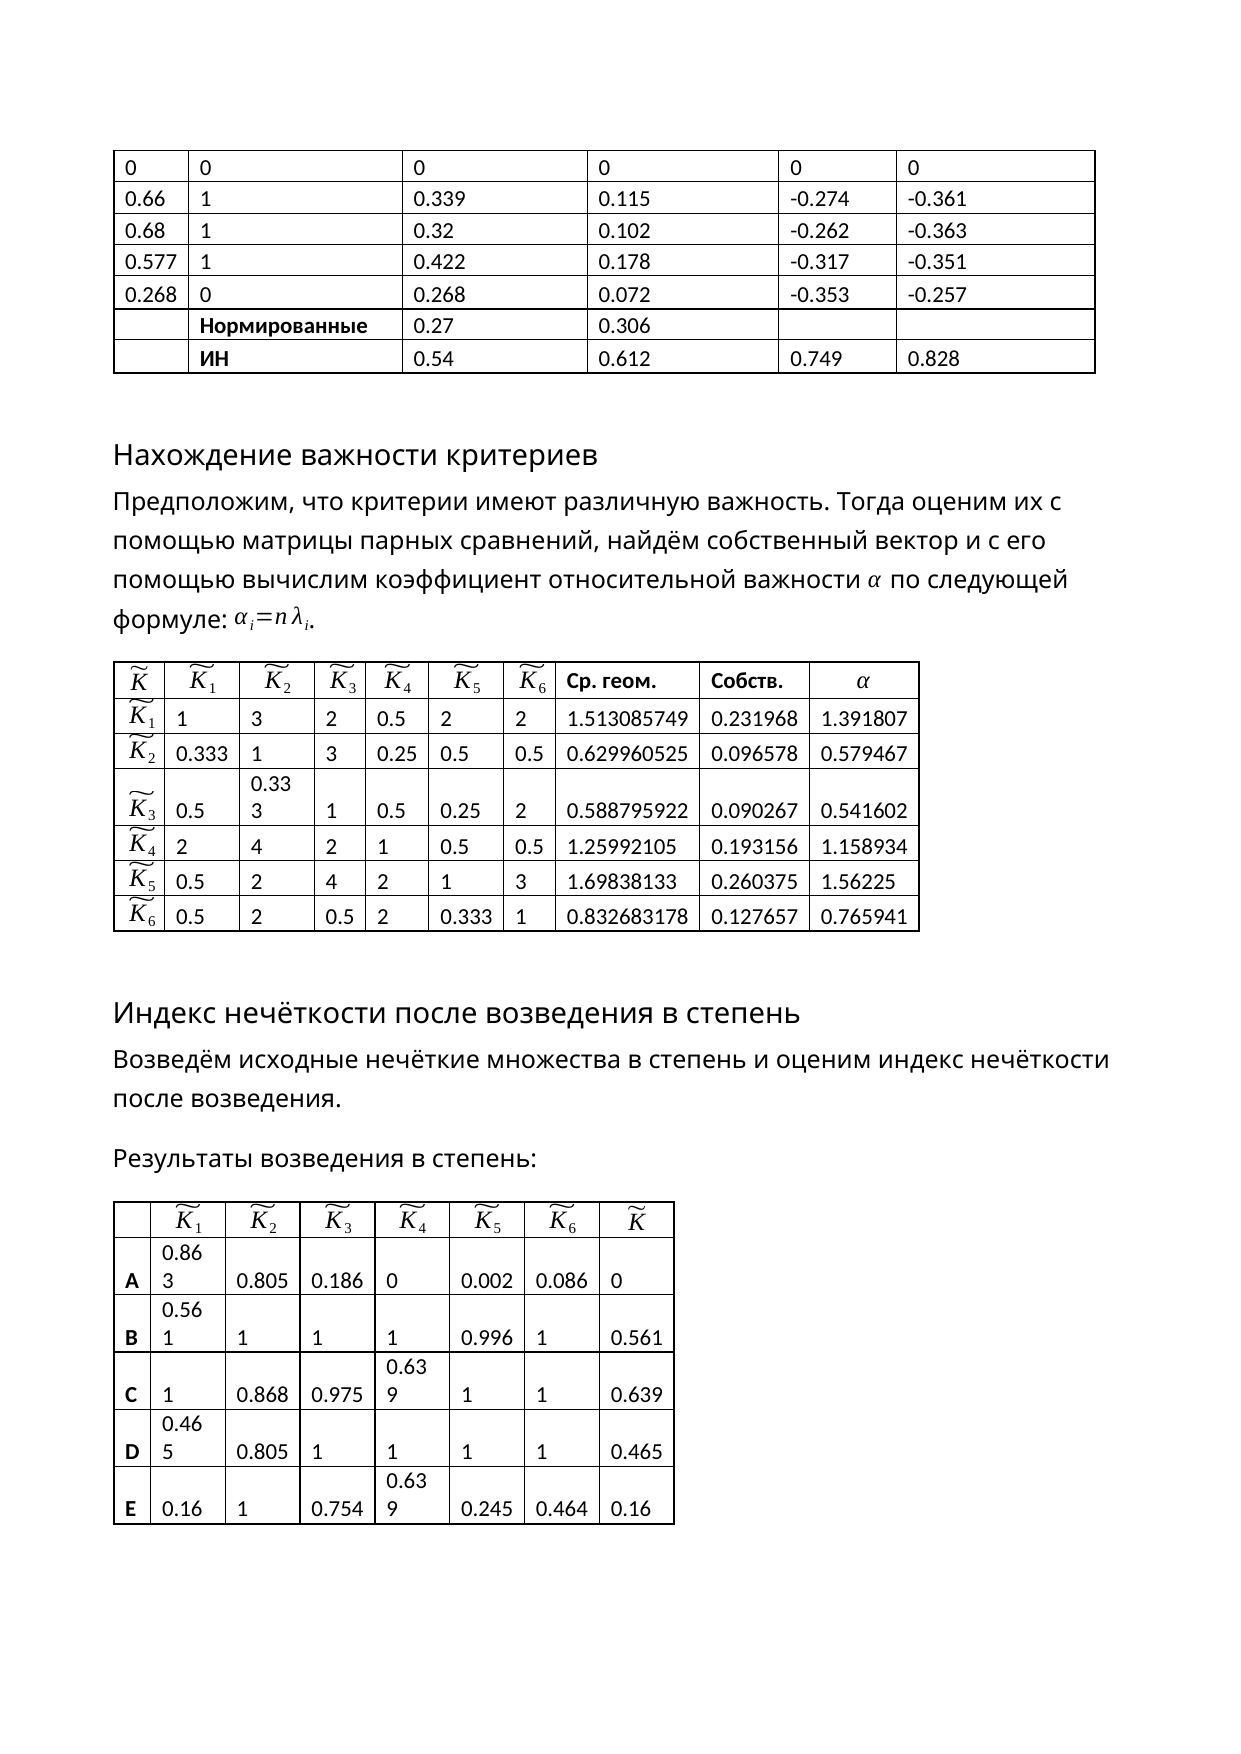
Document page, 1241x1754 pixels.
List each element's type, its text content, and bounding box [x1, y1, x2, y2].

table_cell 0.68 [115, 214, 188, 244]
table_cell 0.832683178 [556, 896, 699, 930]
table_cell 0.002 [450, 1238, 524, 1294]
table_header [504, 663, 555, 697]
table_cell 0.5 [165, 896, 239, 930]
table_cell 1 [450, 1353, 524, 1408]
table_cell 1 [366, 826, 428, 860]
table_cell 1 [301, 1295, 374, 1351]
table_cell 0 [115, 151, 188, 181]
table_cell 0.465 [151, 1410, 225, 1466]
table_cell 0.579467 [810, 734, 918, 768]
table_cell 0.5 [429, 734, 503, 768]
table_cell 0 [189, 151, 402, 181]
table_cell 0.25 [429, 769, 503, 825]
table_header [315, 663, 365, 697]
table_cell 0.828 [897, 340, 1094, 372]
table_cell 1 [429, 861, 503, 895]
table_cell [115, 826, 164, 860]
table_cell 3 [504, 861, 555, 895]
table_cell C [115, 1353, 150, 1408]
table_cell 0.16 [600, 1467, 673, 1523]
table_cell [115, 699, 164, 732]
table_cell 0 [376, 1238, 449, 1294]
table_header [810, 663, 918, 697]
table_cell [115, 896, 164, 930]
table_cell 0 [779, 151, 896, 181]
table_cell 3 [240, 699, 314, 732]
table_cell 1 [525, 1353, 599, 1408]
table_cell 3 [315, 734, 365, 768]
table_header [301, 1203, 374, 1237]
table_cell 1.25992105 [556, 826, 699, 860]
table_cell D [115, 1410, 150, 1466]
table_cell 0.260375 [700, 861, 809, 895]
table_cell 0.333 [429, 896, 503, 930]
table_header [450, 1203, 524, 1237]
table_cell 0.863 [151, 1238, 225, 1294]
subtitle Индекс нечёткости после возведения в степень [112, 992, 1128, 1032]
table_cell [897, 310, 1094, 339]
table_cell Нормированные [189, 310, 402, 339]
table_cell 0.5 [366, 699, 428, 732]
table_cell 0.339 [403, 182, 587, 212]
table_cell 4 [315, 861, 365, 895]
table_cell 2 [366, 896, 428, 930]
table_cell 0.639 [600, 1353, 673, 1408]
table_cell 4 [240, 826, 314, 860]
table_header Ср. геом. [556, 663, 699, 697]
table_cell -0.363 [897, 214, 1094, 244]
table_cell 0.639 [376, 1353, 449, 1408]
table_cell [115, 340, 188, 372]
table_cell 0.268 [403, 276, 587, 308]
table_cell 1 [189, 245, 402, 275]
table_cell 0.541602 [810, 769, 918, 825]
table_cell 0.306 [588, 310, 778, 339]
table_cell 2 [504, 769, 555, 825]
table_cell A [115, 1238, 150, 1294]
table_cell 0.561 [151, 1295, 225, 1351]
table_cell 0.5 [165, 861, 239, 895]
table_cell 1 [226, 1467, 299, 1523]
table_cell 0.102 [588, 214, 778, 244]
table_cell [115, 310, 188, 339]
table_cell 1.56225 [810, 861, 918, 895]
table_cell 1 [525, 1295, 599, 1351]
subtitle Нахождение важности критериев [112, 434, 1128, 474]
table_header [115, 663, 164, 697]
table_cell 0.27 [403, 310, 587, 339]
table_cell 0.54 [403, 340, 587, 372]
table_cell 0.66 [115, 182, 188, 212]
table_cell 2 [165, 826, 239, 860]
table_cell 0.178 [588, 245, 778, 275]
table_cell -0.361 [897, 182, 1094, 212]
table_cell 1 [450, 1410, 524, 1466]
table_cell 0.186 [301, 1238, 374, 1294]
table_cell 0 [403, 151, 587, 181]
table_cell E [115, 1467, 150, 1523]
table_cell 2 [315, 826, 365, 860]
table_cell 0.245 [450, 1467, 524, 1523]
table_cell 0.561 [600, 1295, 673, 1351]
table_cell 0.805 [226, 1410, 299, 1466]
table_cell 0.612 [588, 340, 778, 372]
table_cell 1 [165, 699, 239, 732]
table_cell 0.5 [504, 826, 555, 860]
table_cell 2 [366, 861, 428, 895]
table_cell 1 [504, 896, 555, 930]
table_cell 2 [240, 896, 314, 930]
table_cell 1 [376, 1295, 449, 1351]
table_cell 0.086 [525, 1238, 599, 1294]
table_cell 1.391807 [810, 699, 918, 732]
table_cell 0.422 [403, 245, 587, 275]
table_header [429, 663, 503, 697]
table_cell 0.5 [504, 734, 555, 768]
table_cell 1 [376, 1410, 449, 1466]
table_cell 2 [504, 699, 555, 732]
table_cell 1.513085749 [556, 699, 699, 732]
table_cell 1 [226, 1295, 299, 1351]
table_cell 1 [315, 769, 365, 825]
table_cell 0.25 [366, 734, 428, 768]
table_cell 0.5 [366, 769, 428, 825]
table_cell B [115, 1295, 150, 1351]
table_header [165, 663, 239, 697]
table_cell 0.588795922 [556, 769, 699, 825]
table_cell -0.351 [897, 245, 1094, 275]
table_cell [779, 310, 896, 339]
table_cell 0.5 [429, 826, 503, 860]
table_cell 0.5 [165, 769, 239, 825]
table_cell 0.090267 [700, 769, 809, 825]
table_cell 0.072 [588, 276, 778, 308]
table_cell 0.805 [226, 1238, 299, 1294]
text Возведём исходные нечёткие множества в степень и оценим индекс нечёткости после возведения. [112, 1042, 1128, 1115]
table_cell -0.262 [779, 214, 896, 244]
table_cell -0.274 [779, 182, 896, 212]
table_cell 2 [315, 699, 365, 732]
table_header [376, 1203, 449, 1237]
table_cell 1 [301, 1410, 374, 1466]
table_cell 0.465 [600, 1410, 673, 1466]
table_header [226, 1203, 299, 1237]
table_cell -0.353 [779, 276, 896, 308]
table_cell 1 [151, 1353, 225, 1408]
table_cell 0.333 [240, 769, 314, 825]
table_cell 1.158934 [810, 826, 918, 860]
table_cell 0.765941 [810, 896, 918, 930]
table_cell 0.16 [151, 1467, 225, 1523]
text Результаты возведения в степень: [112, 1141, 1128, 1175]
text Предположим, что критерии имеют различную важность. Тогда оценим их с помощью матрицы парных сравнений, найдём собственный вектор и с его помощью вычислим коэффициент относительной важности по следующей формуле: . [112, 484, 1128, 635]
table_cell 0 [897, 151, 1094, 181]
table_cell [115, 861, 164, 895]
table_cell 0.115 [588, 182, 778, 212]
table_cell 0.975 [301, 1353, 374, 1408]
table_header [115, 1203, 150, 1237]
table_cell 0.096578 [700, 734, 809, 768]
table_cell 2 [240, 861, 314, 895]
table_cell 0.32 [403, 214, 587, 244]
table_cell 0 [600, 1238, 673, 1294]
table_cell 0.996 [450, 1295, 524, 1351]
table_cell 1.69838133 [556, 861, 699, 895]
table_cell 0.193156 [700, 826, 809, 860]
table_cell 0.127657 [700, 896, 809, 930]
table_cell 1 [240, 734, 314, 768]
table_header [525, 1203, 599, 1237]
table_header [600, 1203, 673, 1237]
table_cell 0.268 [115, 276, 188, 308]
table_cell 0 [189, 276, 402, 308]
table_cell 2 [429, 699, 503, 732]
table_cell [115, 769, 164, 825]
table_cell 0.577 [115, 245, 188, 275]
table_cell 1 [189, 214, 402, 244]
table_cell 0.629960525 [556, 734, 699, 768]
table_cell 1 [189, 182, 402, 212]
table_cell 0.333 [165, 734, 239, 768]
table_cell 0.231968 [700, 699, 809, 732]
table_cell 0.464 [525, 1467, 599, 1523]
table_cell 0 [588, 151, 778, 181]
table_cell 0.639 [376, 1467, 449, 1523]
table_cell 0.5 [315, 896, 365, 930]
table_cell [115, 734, 164, 768]
table_cell 1 [525, 1410, 599, 1466]
table_header [366, 663, 428, 697]
table_header [151, 1203, 225, 1237]
table_header [240, 663, 314, 697]
table_cell -0.317 [779, 245, 896, 275]
table_cell 0.754 [301, 1467, 374, 1523]
table_cell 0.868 [226, 1353, 299, 1408]
table_cell 0.749 [779, 340, 896, 372]
table_header Собств. [700, 663, 809, 697]
table_cell ИН [189, 340, 402, 372]
table_cell -0.257 [897, 276, 1094, 308]
